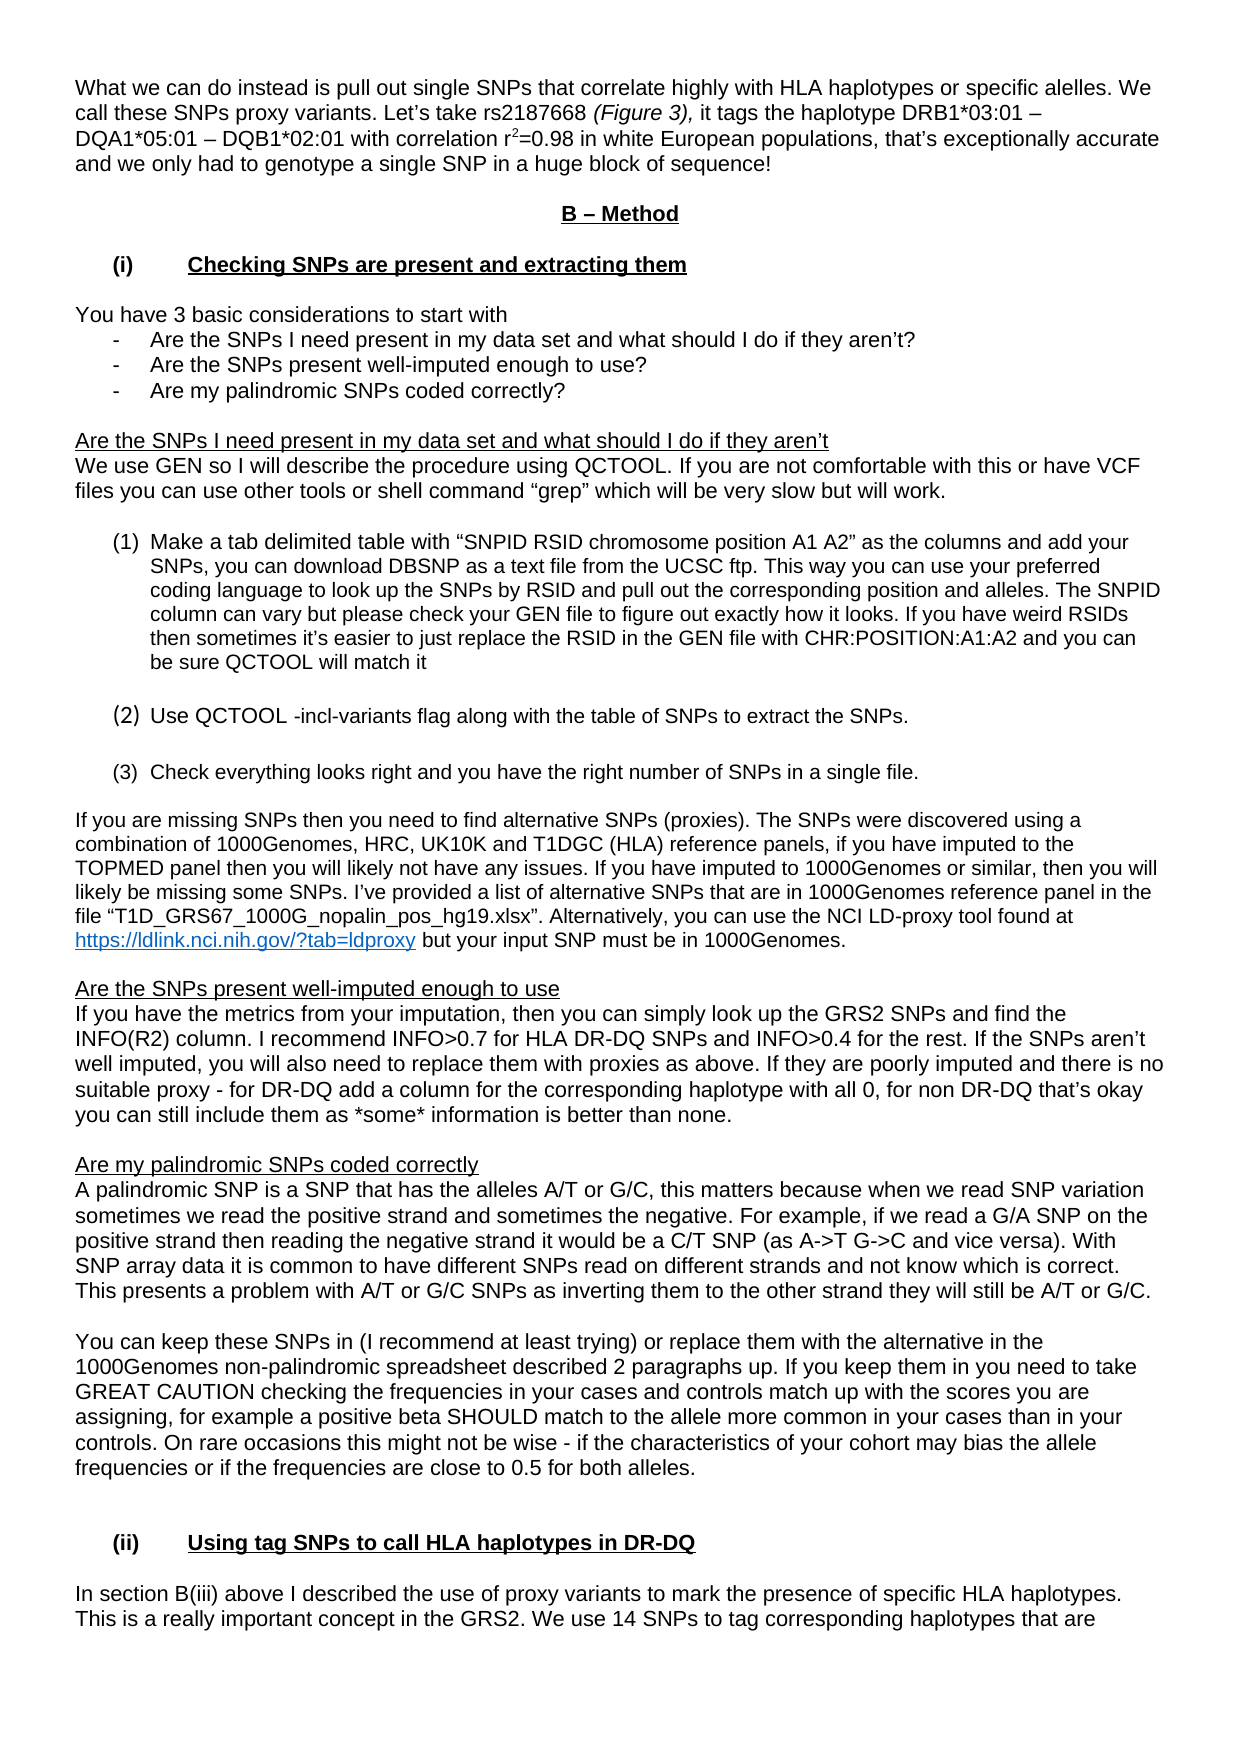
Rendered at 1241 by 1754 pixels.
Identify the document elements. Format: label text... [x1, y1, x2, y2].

text What we can do instead is pull out single SNPs that correlate highly with HLA haplotypes or specific alelles. We call these SNPs proxy variants. Let’s take rs2187668 (Figure 3), it tags the haplotype DRB1*03:01 – DQA1*05:01 – DQB1*02:01 with correlation r2=0.98 in white European populations, that’s exceptionally accurate and we only had to genotype a single SNP in a huge block of sequence! [75, 75, 1165, 176]
text You can keep these SNPs in (I recommend at least trying) or replace them with the alternative in the 1000Genomes non-palindromic spreadsheet described 2 paragraphs up. If you keep them in you need to take GREAT CAUTION checking the frequencies in your cases and controls match up with the scores you are assigning, for example a positive beta SHOULD match to the allele more common in your cases than in your controls. On rare occasions this might not be wise - if the characteristics of your cohort may bias the allele frequencies or if the frequencies are close to 0.5 for both alleles. [75, 1328, 1165, 1480]
text You have 3 basic considerations to start with [75, 302, 1165, 327]
text Are the SNPs present well-imputed enough to use [75, 976, 1165, 1001]
text We use GEN so I will describe the procedure using QCTOOL. If you are not comfortable with this or have VCF files you can use other tools or shell command “grep” which will be very slow but will work. [75, 453, 1165, 503]
list Check everything looks right and you have the right number of SNPs in a single file. [112, 760, 1165, 784]
list Checking SNPs are present and extracting them [112, 251, 1165, 277]
list Are the SNPs present well-imputed enough to use? [112, 352, 1165, 377]
text A palindromic SNP is a SNP that has the alleles A/T or G/C, this matters because when we read SNP variation sometimes we read the positive strand and sometimes the negative. For example, if we read a G/A SNP on the positive strand then reading the negative strand it would be a C/T SNP (as A->T G->C and vice versa). With SNP array data it is common to have different SNPs read on different strands and not know which is correct. This presents a problem with A/T or G/C SNPs as inverting them to the other strand they will still be A/T or G/C. [75, 1177, 1165, 1303]
text If you have the metrics from your imputation, then you can simply look up the GRS2 SNPs and find the INFO(R2) column. I recommend INFO>0.7 for HLA DR-DQ SNPs and INFO>0.4 for the rest. If the SNPs aren’t well imputed, you will also need to replace them with proxies as above. If they are poorly imputed and there is no suitable proxy - for DR-DQ add a column for the corresponding haplotype with all 0, for non DR-DQ that’s okay you can still include them as *some* information is better than none. [75, 1001, 1165, 1127]
list Are the SNPs I need present in my data set and what should I do if they aren’t? [112, 327, 1165, 352]
list Use QCTOOL -incl-variants flag along with the table of SNPs to extract the SNPs. [112, 699, 1165, 729]
list Using tag SNPs to call HLA haplotypes in DR-DQ [112, 1530, 1165, 1555]
list Make a tab delimited table with “SNPID RSID chromosome position A1 A2” as the columns and add your SNPs, you can download DBSNP as a text file from the UCSC ftp. This way you can use your preferred coding language to look up the SNPs by RSID and pull out the corresponding position and alleles. The SNPID column can vary but please check your GEN file to figure out exactly how it looks. If you have weird RSIDs then sometimes it’s easier to just replace the RSID in the GEN file with CHR:POSITION:A1:A2 and you can be sure QCTOOL will match it [112, 529, 1165, 674]
text B – Method [75, 201, 1165, 226]
list Are my palindromic SNPs coded correctly? [112, 377, 1165, 403]
text Are the SNPs I need present in my data set and what should I do if they aren’t [75, 428, 1165, 453]
text If you are missing SNPs then you need to find alternative SNPs (proxies). The SNPs were discovered using a combination of 1000Genomes, HRC, UK10K and T1DGC (HLA) reference panels, if you have imputed to the TOPMED panel then you will likely not have any issues. If you have imputed to 1000Genomes or similar, then you will likely be missing some SNPs. I’ve provided a list of alternative SNPs that are in 1000Genomes reference panel in the file “T1D_GRS67_1000G_nopalin_pos_hg19.xlsx”. Alternatively, you can use the NCI LD-proxy tool found at https://ldlink.nci.nih.gov/?tab=ldproxy but your input SNP must be in 1000Genomes. [75, 808, 1165, 952]
text Are my palindromic SNPs coded correctly [75, 1152, 1165, 1177]
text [75, 1581, 1165, 1631]
